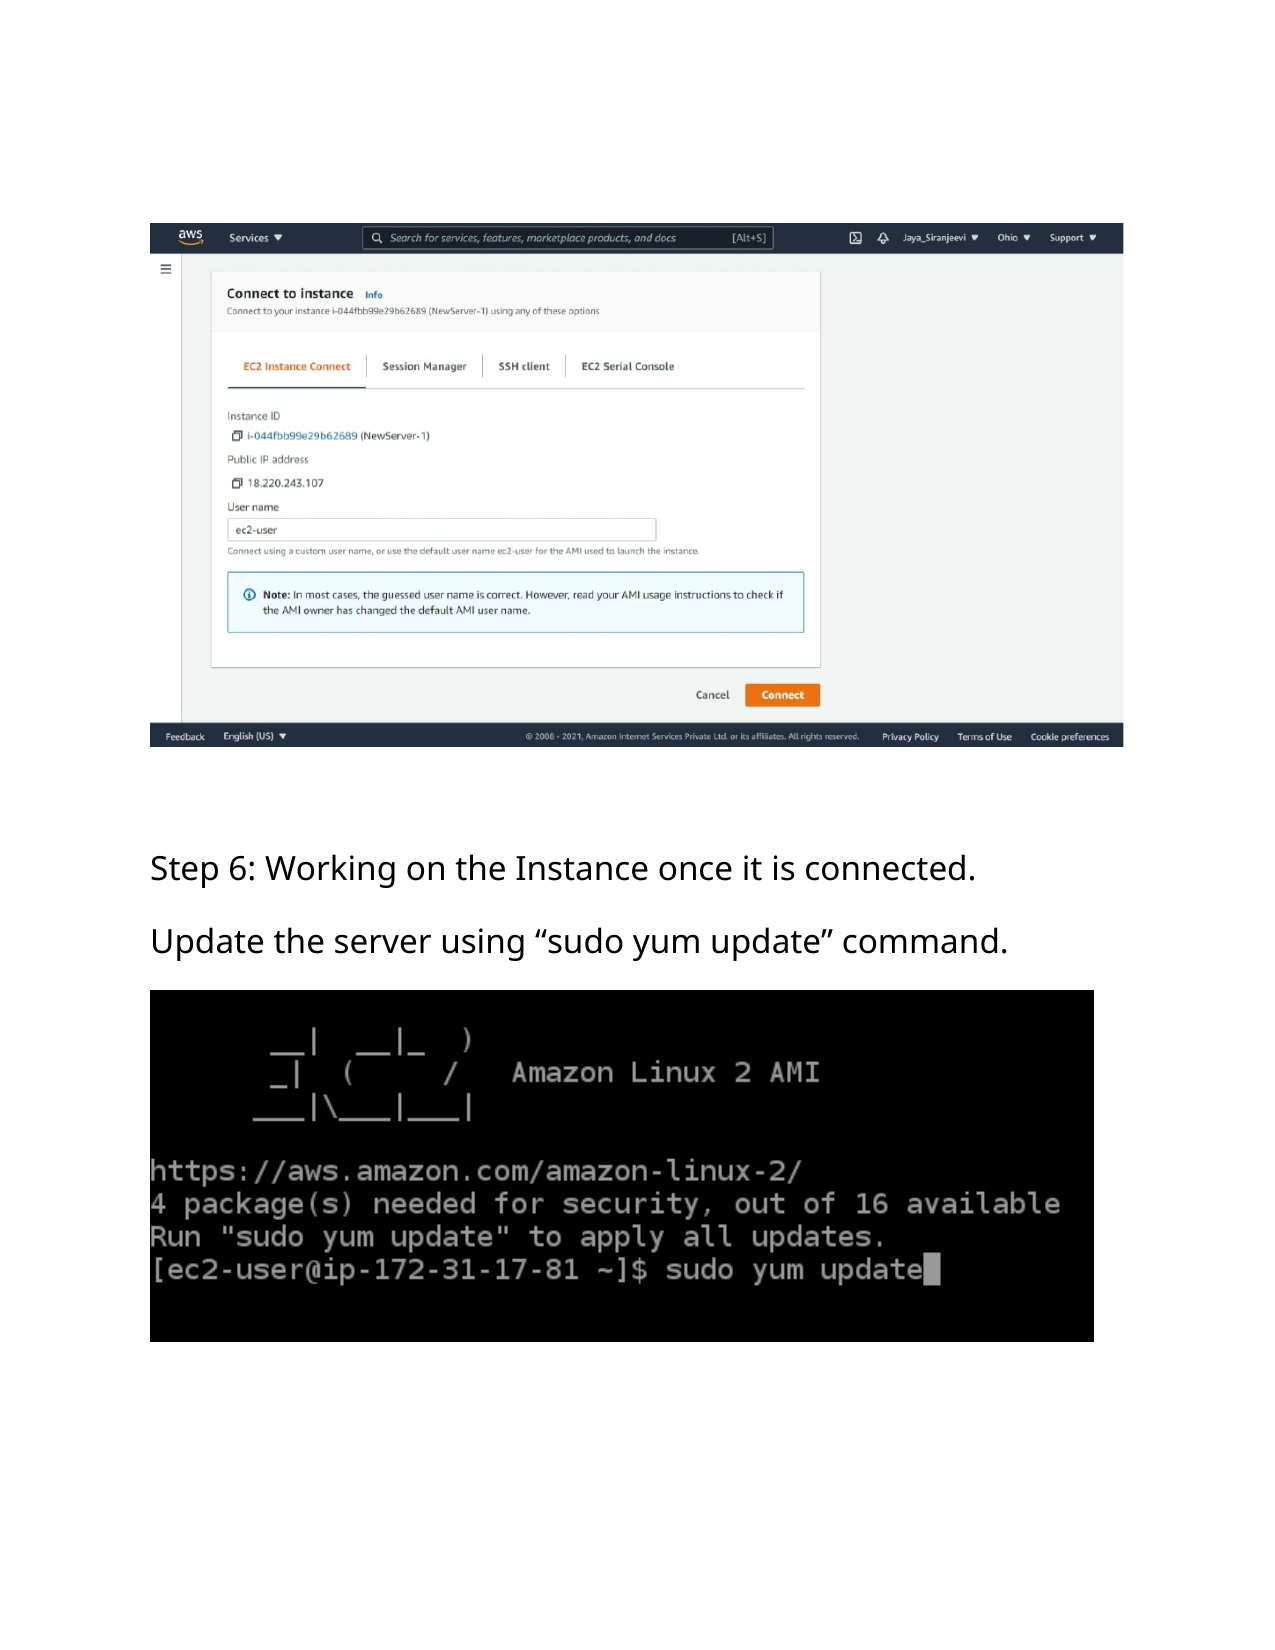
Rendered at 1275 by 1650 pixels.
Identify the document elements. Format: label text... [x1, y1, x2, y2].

picture [150, 223, 1124, 747]
text Step 6: Working on the Instance once it is connected. [150, 844, 1125, 890]
text Update the server using “sudo yum update” command. [150, 917, 1125, 963]
picture [150, 990, 1094, 1342]
